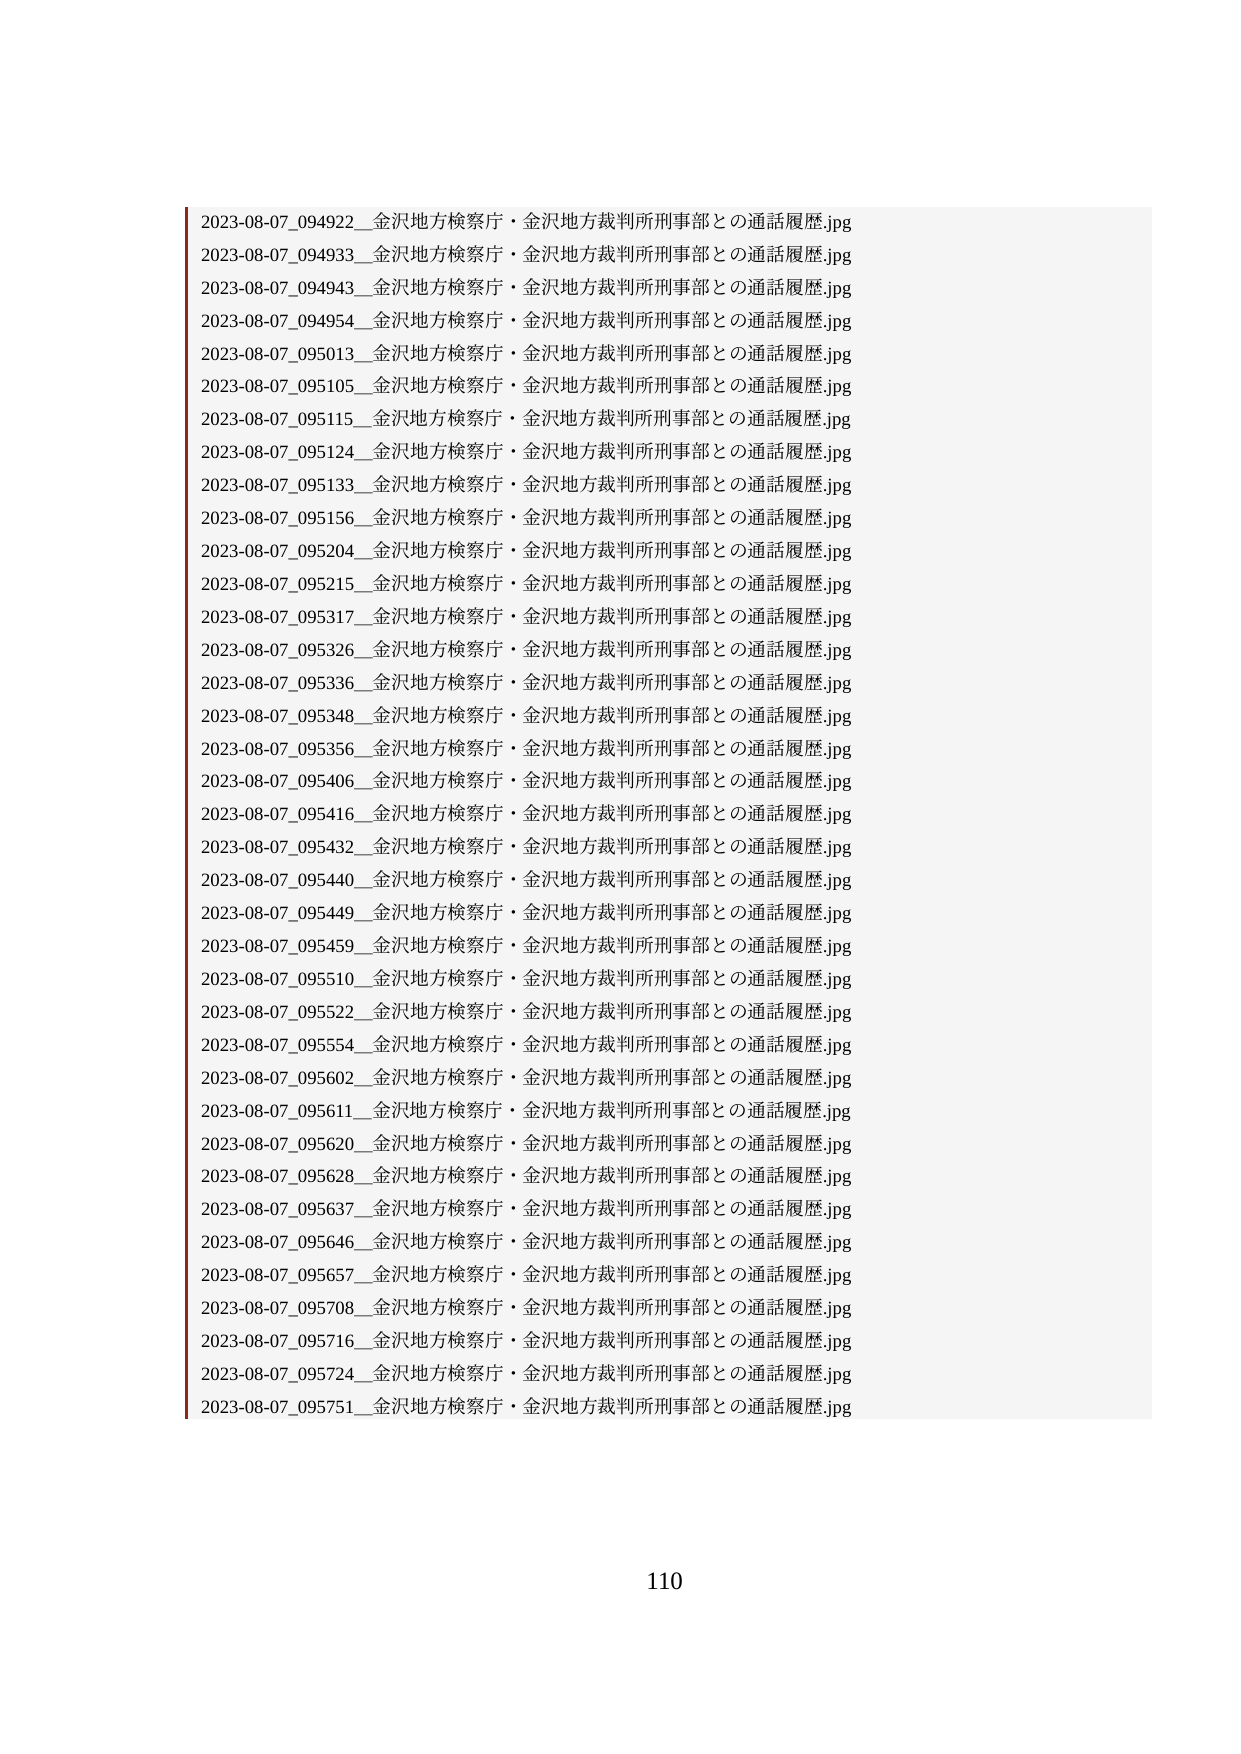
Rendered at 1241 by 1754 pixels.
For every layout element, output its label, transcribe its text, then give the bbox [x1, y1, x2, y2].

text 2023-08-07_095724＿金沢地方検察庁・金沢地方裁判所刑事部との通話履歴.jpg [188, 1359, 1152, 1386]
text 2023-08-07_095620＿金沢地方検察庁・金沢地方裁判所刑事部との通話履歴.jpg [188, 1128, 1152, 1155]
text 2023-08-07_094933＿金沢地方検察庁・金沢地方裁判所刑事部との通話履歴.jpg [188, 239, 1152, 267]
text 2023-08-07_095522＿金沢地方検察庁・金沢地方裁判所刑事部との通話履歴.jpg [188, 997, 1152, 1024]
text 2023-08-07_095657＿金沢地方検察庁・金沢地方裁判所刑事部との通話履歴.jpg [188, 1260, 1152, 1287]
text 2023-08-07_095348＿金沢地方検察庁・金沢地方裁判所刑事部との通話履歴.jpg [188, 700, 1152, 727]
text 2023-08-07_094954＿金沢地方検察庁・金沢地方裁判所刑事部との通話履歴.jpg [188, 305, 1152, 332]
text 2023-08-07_095124＿金沢地方検察庁・金沢地方裁判所刑事部との通話履歴.jpg [188, 437, 1152, 464]
text 2023-08-07_095449＿金沢地方検察庁・金沢地方裁判所刑事部との通話履歴.jpg [188, 898, 1152, 925]
text 2023-08-07_095215＿金沢地方検察庁・金沢地方裁判所刑事部との通話履歴.jpg [188, 569, 1152, 596]
text 2023-08-07_095602＿金沢地方検察庁・金沢地方裁判所刑事部との通話履歴.jpg [188, 1062, 1152, 1089]
text 2023-08-07_095317＿金沢地方検察庁・金沢地方裁判所刑事部との通話履歴.jpg [188, 602, 1152, 629]
text 2023-08-07_095336＿金沢地方検察庁・金沢地方裁判所刑事部との通話履歴.jpg [188, 667, 1152, 694]
text 2023-08-07_095628＿金沢地方検察庁・金沢地方裁判所刑事部との通話履歴.jpg [188, 1161, 1152, 1188]
text 2023-08-07_094943＿金沢地方検察庁・金沢地方裁判所刑事部との通話履歴.jpg [188, 272, 1152, 299]
text 2023-08-07_095013＿金沢地方検察庁・金沢地方裁判所刑事部との通話履歴.jpg [188, 338, 1152, 365]
text 2023-08-07_095554＿金沢地方検察庁・金沢地方裁判所刑事部との通話履歴.jpg [188, 1029, 1152, 1057]
text 2023-08-07_095406＿金沢地方検察庁・金沢地方裁判所刑事部との通話履歴.jpg [188, 766, 1152, 793]
text 2023-08-07_095115＿金沢地方検察庁・金沢地方裁判所刑事部との通話履歴.jpg [188, 404, 1152, 431]
text 2023-08-07_095708＿金沢地方検察庁・金沢地方裁判所刑事部との通話履歴.jpg [188, 1293, 1152, 1320]
text 2023-08-07_095510＿金沢地方検察庁・金沢地方裁判所刑事部との通話履歴.jpg [188, 964, 1152, 991]
text 2023-08-07_095356＿金沢地方検察庁・金沢地方裁判所刑事部との通話履歴.jpg [188, 733, 1152, 760]
text 2023-08-07_095459＿金沢地方検察庁・金沢地方裁判所刑事部との通話履歴.jpg [188, 931, 1152, 958]
text 2023-08-07_095611＿金沢地方検察庁・金沢地方裁判所刑事部との通話履歴.jpg [188, 1095, 1152, 1122]
text 2023-08-07_095646＿金沢地方検察庁・金沢地方裁判所刑事部との通話履歴.jpg [188, 1227, 1152, 1254]
text 2023-08-07_095751＿金沢地方検察庁・金沢地方裁判所刑事部との通話履歴.jpg [188, 1392, 1152, 1419]
text 2023-08-07_095716＿金沢地方検察庁・金沢地方裁判所刑事部との通話履歴.jpg [188, 1326, 1152, 1353]
text 2023-08-07_095326＿金沢地方検察庁・金沢地方裁判所刑事部との通話履歴.jpg [188, 634, 1152, 662]
text 2023-08-07_095637＿金沢地方検察庁・金沢地方裁判所刑事部との通話履歴.jpg [188, 1194, 1152, 1221]
text 2023-08-07_095133＿金沢地方検察庁・金沢地方裁判所刑事部との通話履歴.jpg [188, 470, 1152, 497]
text 2023-08-07_094922＿金沢地方検察庁・金沢地方裁判所刑事部との通話履歴.jpg [188, 207, 1152, 234]
text 2023-08-07_095105＿金沢地方検察庁・金沢地方裁判所刑事部との通話履歴.jpg [188, 371, 1152, 398]
text 2023-08-07_095204＿金沢地方検察庁・金沢地方裁判所刑事部との通話履歴.jpg [188, 536, 1152, 563]
text 2023-08-07_095416＿金沢地方検察庁・金沢地方裁判所刑事部との通話履歴.jpg [188, 799, 1152, 826]
text 2023-08-07_095432＿金沢地方検察庁・金沢地方裁判所刑事部との通話履歴.jpg [188, 832, 1152, 859]
text 2023-08-07_095156＿金沢地方検察庁・金沢地方裁判所刑事部との通話履歴.jpg [188, 503, 1152, 530]
text 2023-08-07_095440＿金沢地方検察庁・金沢地方裁判所刑事部との通話履歴.jpg [188, 865, 1152, 892]
